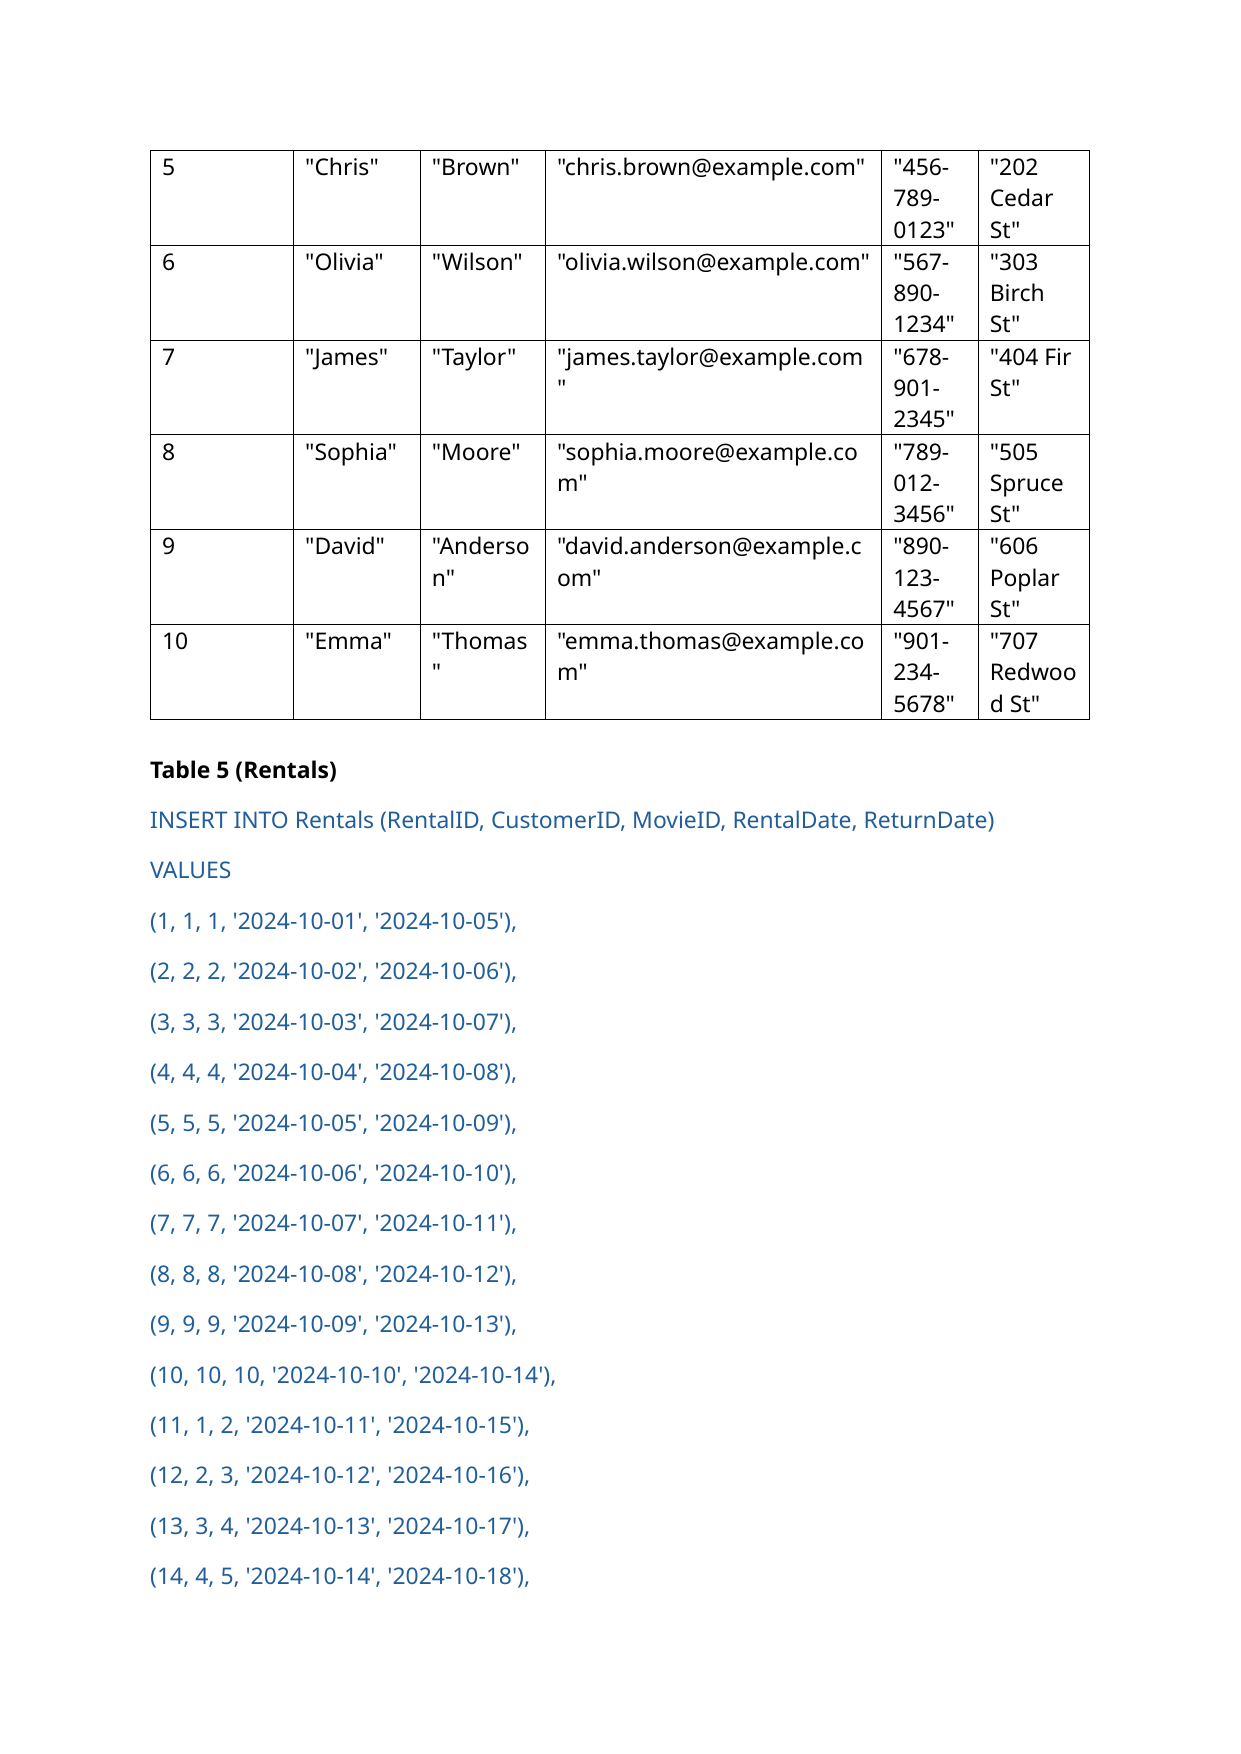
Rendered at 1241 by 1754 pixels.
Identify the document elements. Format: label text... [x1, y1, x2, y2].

text (5, 5, 5, '2024-10-05', '2024-10-09'), [150, 1106, 1090, 1138]
text (10, 10, 10, '2024-10-10', '2024-10-14'), [150, 1358, 1090, 1390]
table_cell "456-789-0123" [882, 151, 978, 245]
table_cell "678-901-2345" [882, 341, 978, 434]
text (4, 4, 4, '2024-10-04', '2024-10-08'), [150, 1056, 1090, 1087]
table_cell "567-890-1234" [882, 246, 978, 339]
text Table 5 (Rentals) [150, 720, 1090, 785]
table_cell 9 [151, 530, 293, 624]
text (13, 3, 4, '2024-10-13', '2024-10-17'), [150, 1510, 1090, 1541]
table_cell "Wilson" [421, 246, 545, 339]
table_cell "sophia.moore@example.com" [546, 435, 881, 529]
text (14, 4, 5, '2024-10-14', '2024-10-18'), [150, 1560, 1090, 1591]
table_cell "789-012-3456" [882, 435, 978, 529]
table_cell "Chris" [294, 151, 420, 245]
table_cell "890-123-4567" [882, 530, 978, 624]
table_cell "707 Redwood St" [979, 625, 1089, 719]
table_cell "Moore" [421, 435, 545, 529]
text (11, 1, 2, '2024-10-11', '2024-10-15'), [150, 1409, 1090, 1440]
text (8, 8, 8, '2024-10-08', '2024-10-12'), [150, 1258, 1090, 1289]
table_cell "Thomas" [421, 625, 545, 719]
text (6, 6, 6, '2024-10-06', '2024-10-10'), [150, 1157, 1090, 1188]
text (2, 2, 2, '2024-10-02', '2024-10-06'), [150, 955, 1090, 986]
table_cell "chris.brown@example.com" [546, 151, 881, 245]
table_cell 8 [151, 435, 293, 529]
text INSERT INTO Rentals (RentalID, CustomerID, MovieID, RentalDate, ReturnDate) [150, 804, 1090, 835]
table_cell 5 [151, 151, 293, 245]
table_cell "Olivia" [294, 246, 420, 339]
table_cell "404 Fir St" [979, 341, 1089, 434]
table_cell "202 Cedar St" [979, 151, 1089, 245]
text VALUES [150, 854, 1090, 886]
table_cell 10 [151, 625, 293, 719]
table_cell "Taylor" [421, 341, 545, 434]
table_cell "david.anderson@example.com" [546, 530, 881, 624]
table_cell "David" [294, 530, 420, 624]
text (9, 9, 9, '2024-10-09', '2024-10-13'), [150, 1308, 1090, 1339]
text (12, 2, 3, '2024-10-12', '2024-10-16'), [150, 1459, 1090, 1491]
table_cell "Brown" [421, 151, 545, 245]
table_cell 7 [151, 341, 293, 434]
text (3, 3, 3, '2024-10-03', '2024-10-07'), [150, 1006, 1090, 1037]
text (1, 1, 1, '2024-10-01', '2024-10-05'), [150, 905, 1090, 936]
table_cell 6 [151, 246, 293, 339]
table_cell "Emma" [294, 625, 420, 719]
table_cell "606 Poplar St" [979, 530, 1089, 624]
table_cell "olivia.wilson@example.com" [546, 246, 881, 339]
text (7, 7, 7, '2024-10-07', '2024-10-11'), [150, 1207, 1090, 1238]
table_cell "emma.thomas@example.com" [546, 625, 881, 719]
table_cell "303 Birch St" [979, 246, 1089, 339]
table_cell "505 Spruce St" [979, 435, 1089, 529]
table_cell "901-234-5678" [882, 625, 978, 719]
table_cell "Anderson" [421, 530, 545, 624]
table_cell "Sophia" [294, 435, 420, 529]
table_cell "james.taylor@example.com" [546, 341, 881, 434]
table_cell "James" [294, 341, 420, 434]
